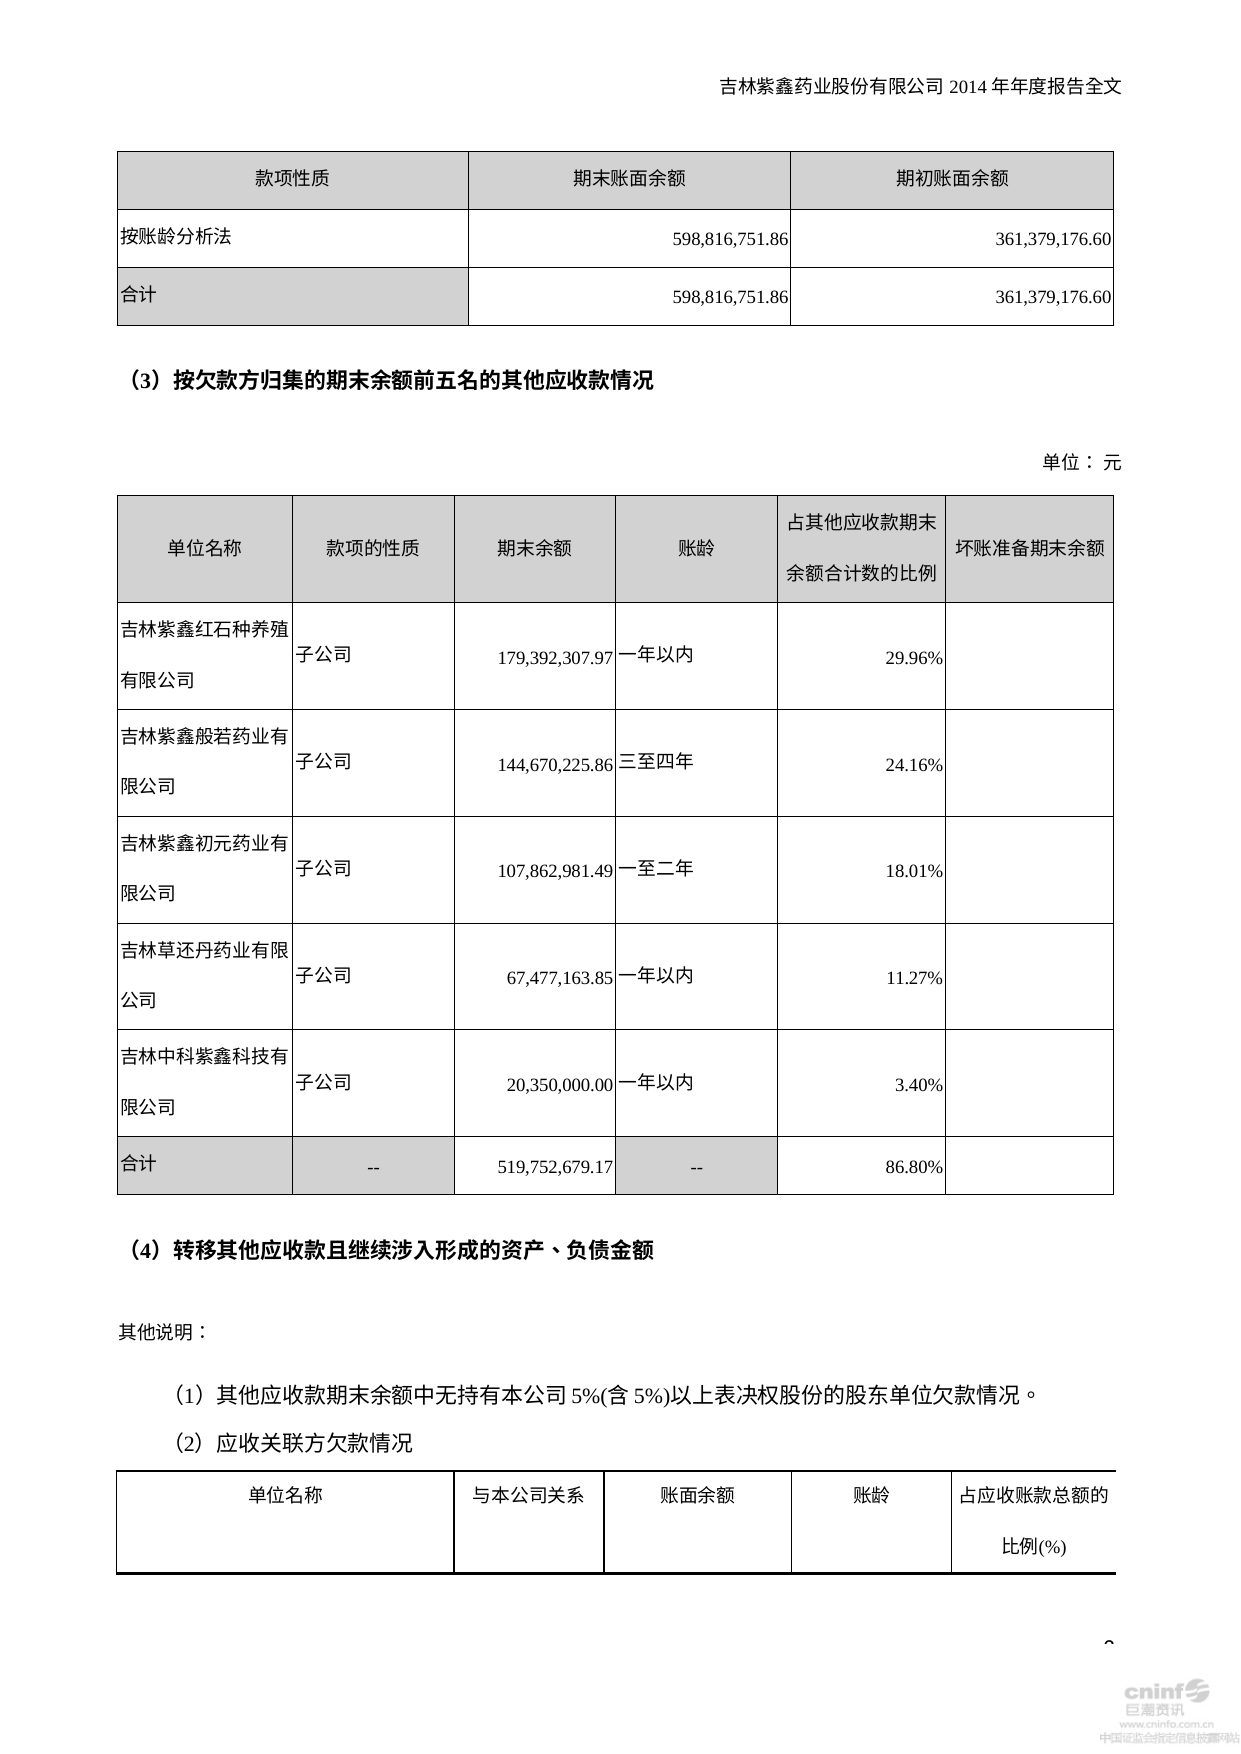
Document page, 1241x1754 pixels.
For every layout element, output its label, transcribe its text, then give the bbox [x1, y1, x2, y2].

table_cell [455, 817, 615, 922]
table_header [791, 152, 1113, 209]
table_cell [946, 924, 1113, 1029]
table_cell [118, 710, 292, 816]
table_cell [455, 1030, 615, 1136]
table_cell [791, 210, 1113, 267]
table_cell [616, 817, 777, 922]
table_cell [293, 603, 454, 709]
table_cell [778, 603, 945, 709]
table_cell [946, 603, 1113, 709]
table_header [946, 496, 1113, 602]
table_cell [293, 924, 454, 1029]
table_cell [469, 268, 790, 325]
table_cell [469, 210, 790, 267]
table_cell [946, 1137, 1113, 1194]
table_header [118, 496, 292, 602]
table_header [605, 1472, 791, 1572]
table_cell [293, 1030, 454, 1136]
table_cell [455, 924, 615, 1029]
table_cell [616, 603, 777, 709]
text 单位： 元 [102, 449, 1122, 475]
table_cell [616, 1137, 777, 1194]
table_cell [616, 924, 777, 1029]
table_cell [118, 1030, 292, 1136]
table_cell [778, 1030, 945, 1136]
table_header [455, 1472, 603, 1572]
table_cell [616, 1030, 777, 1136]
subtitle （4）转移其他应收款且继续涉入形成的资产、负债金额 [118, 1235, 1240, 1264]
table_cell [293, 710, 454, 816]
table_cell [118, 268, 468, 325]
text 其他说明： [118, 1319, 1240, 1345]
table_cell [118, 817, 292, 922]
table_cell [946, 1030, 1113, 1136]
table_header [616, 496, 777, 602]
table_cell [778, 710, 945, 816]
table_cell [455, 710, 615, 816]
text （2）应收关联方欠款情况 [162, 1428, 1240, 1458]
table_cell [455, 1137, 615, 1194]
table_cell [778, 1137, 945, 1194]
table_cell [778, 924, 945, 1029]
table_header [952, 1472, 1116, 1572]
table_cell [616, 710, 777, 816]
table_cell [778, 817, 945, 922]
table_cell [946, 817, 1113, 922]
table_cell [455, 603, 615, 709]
text （1）其他应收款期末余额中无持有本公司5%(含5%)以上表决权股份的股东单位欠款情况。 [162, 1380, 1240, 1410]
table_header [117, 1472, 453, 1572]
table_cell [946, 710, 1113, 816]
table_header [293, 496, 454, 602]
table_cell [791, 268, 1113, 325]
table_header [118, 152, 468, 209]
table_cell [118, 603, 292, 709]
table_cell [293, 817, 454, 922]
picture [1099, 1673, 1241, 1754]
subtitle （3）按欠款方归集的期末余额前五名的其他应收款情况 [118, 365, 1240, 395]
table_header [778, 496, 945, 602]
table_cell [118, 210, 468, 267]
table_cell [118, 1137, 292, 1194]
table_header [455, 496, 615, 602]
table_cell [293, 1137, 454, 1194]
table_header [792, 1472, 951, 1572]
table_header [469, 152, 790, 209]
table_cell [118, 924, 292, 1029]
